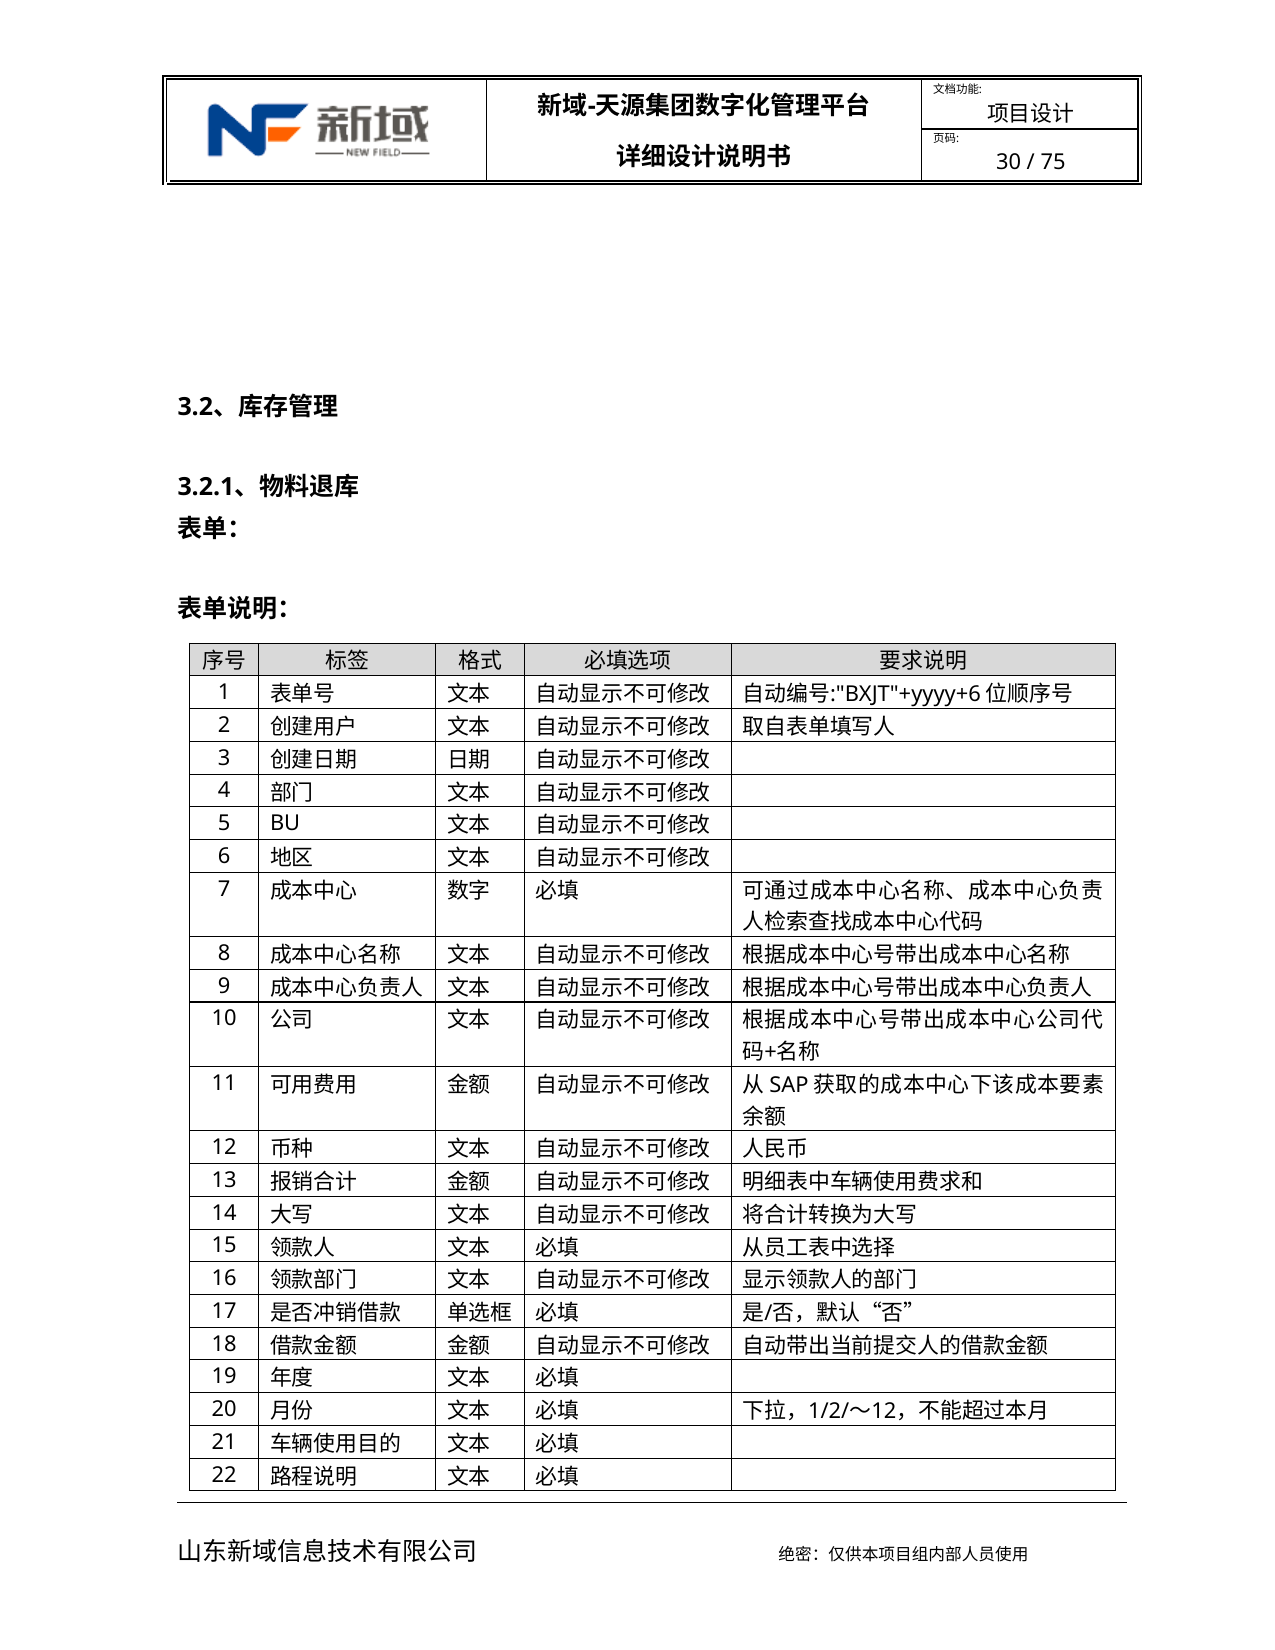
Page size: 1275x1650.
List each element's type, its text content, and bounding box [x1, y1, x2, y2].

table_cell 11 [190, 1067, 258, 1130]
table_cell 9 [190, 970, 258, 1001]
table_cell 自动显示不可修改 [525, 1328, 731, 1359]
table_cell 文本 [436, 1360, 524, 1392]
table_cell 金额 [436, 1067, 524, 1130]
table_cell 部门 [259, 775, 435, 806]
table_cell 年度 [259, 1360, 435, 1392]
table_cell 10 [190, 1003, 258, 1066]
table_cell 单选框 [436, 1295, 524, 1327]
table_cell 自动显示不可修改 [525, 1197, 731, 1228]
table_cell 18 [190, 1328, 258, 1359]
picture [176, 98, 476, 162]
table_header 要求说明 [732, 644, 1115, 675]
table_cell 月份 [259, 1393, 435, 1425]
table_cell 13 [190, 1164, 258, 1196]
table_cell [732, 840, 1115, 872]
table_cell 文本 [436, 937, 524, 969]
table_cell 文本 [436, 807, 524, 839]
table_cell 是/否，默认“否” [732, 1295, 1115, 1327]
table_cell [732, 742, 1115, 773]
table_cell 车辆使用目的 [259, 1426, 435, 1458]
table_cell 从员工表中选择 [732, 1230, 1115, 1261]
table_cell 12 [190, 1131, 258, 1163]
table_cell 金额 [436, 1328, 524, 1359]
table_cell 地区 [259, 840, 435, 872]
table_header 必填选项 [525, 644, 731, 675]
table_cell 明细表中车辆使用费求和 [732, 1164, 1115, 1196]
table_cell 21 [190, 1426, 258, 1458]
table_cell BU [259, 807, 435, 839]
table_header 格式 [436, 644, 524, 675]
table_cell [732, 1360, 1115, 1392]
table_header 标签 [259, 644, 435, 675]
table_cell 领款人 [259, 1230, 435, 1261]
table_cell 创建用户 [259, 709, 435, 741]
table_cell 报销合计 [259, 1164, 435, 1196]
table_cell 自动显示不可修改 [525, 807, 731, 839]
table_cell 自动显示不可修改 [525, 742, 731, 773]
table_cell 将合计转换为大写 [732, 1197, 1115, 1228]
subtitle 3.2、库存管理 [177, 387, 1127, 423]
table_cell 成本中心名称 [259, 937, 435, 969]
table_cell 成本中心 [259, 873, 435, 936]
table_cell 金额 [436, 1164, 524, 1196]
table_cell [732, 1426, 1115, 1458]
table_cell 文本 [436, 1131, 524, 1163]
table_cell 自动显示不可修改 [525, 1131, 731, 1163]
table_cell 成本中心负责人 [259, 970, 435, 1001]
table_cell 7 [190, 873, 258, 936]
table_cell 可用费用 [259, 1067, 435, 1130]
table_cell 取自表单填写人 [732, 709, 1115, 741]
table_cell 2 [190, 709, 258, 741]
table_cell 文本 [436, 1230, 524, 1261]
table_cell 是否冲销借款 [259, 1295, 435, 1327]
table_cell 14 [190, 1197, 258, 1228]
table_cell 自动显示不可修改 [525, 937, 731, 969]
table_cell [732, 775, 1115, 806]
table_cell 公司 [259, 1003, 435, 1066]
table_cell 17 [190, 1295, 258, 1327]
table_cell 自动显示不可修改 [525, 775, 731, 806]
table_cell 文本 [436, 970, 524, 1001]
table_cell 15 [190, 1230, 258, 1261]
table_cell 文本 [436, 840, 524, 872]
table_cell 文本 [436, 1459, 524, 1490]
table_cell 自动显示不可修改 [525, 1164, 731, 1196]
table_cell 根据成本中心号带出成本中心名称 [732, 937, 1115, 969]
table_cell 必填 [525, 1230, 731, 1261]
table_cell 文本 [436, 1262, 524, 1294]
table_cell 可通过成本中心名称、成本中心负责人检索查找成本中心代码 [732, 873, 1115, 936]
table_cell 16 [190, 1262, 258, 1294]
table_cell 文本 [436, 1393, 524, 1425]
table_cell 必填 [525, 1459, 731, 1490]
table_cell 自动显示不可修改 [525, 709, 731, 741]
text 表单说明： [177, 588, 1127, 624]
table_cell 日期 [436, 742, 524, 773]
text 表单： [177, 509, 1127, 545]
table_cell 22 [190, 1459, 258, 1490]
table_cell 自动显示不可修改 [525, 676, 731, 708]
table_cell 创建日期 [259, 742, 435, 773]
table_cell 借款金额 [259, 1328, 435, 1359]
table_cell 必填 [525, 1360, 731, 1392]
table_cell 根据成本中心号带出成本中心公司代码+名称 [732, 1003, 1115, 1066]
table_header 序号 [190, 644, 258, 675]
table_cell 文本 [436, 775, 524, 806]
table_cell 文本 [436, 1003, 524, 1066]
table_cell 文本 [436, 1197, 524, 1228]
table_cell 8 [190, 937, 258, 969]
table_cell 必填 [525, 1393, 731, 1425]
table_cell 自动显示不可修改 [525, 1003, 731, 1066]
table_cell 数字 [436, 873, 524, 936]
table_cell 显示领款人的部门 [732, 1262, 1115, 1294]
table_cell 3 [190, 742, 258, 773]
table_cell 人民币 [732, 1131, 1115, 1163]
table_cell 5 [190, 807, 258, 839]
table_cell 文本 [436, 676, 524, 708]
table_cell [732, 1459, 1115, 1490]
table_cell 领款部门 [259, 1262, 435, 1294]
table_cell 从SAP获取的成本中心下该成本要素余额 [732, 1067, 1115, 1130]
table_cell 20 [190, 1393, 258, 1425]
table_cell 自动带出当前提交人的借款金额 [732, 1328, 1115, 1359]
table_cell 自动编号:"BXJT"+yyyy+6位顺序号 [732, 676, 1115, 708]
table_cell 币种 [259, 1131, 435, 1163]
table_cell 根据成本中心号带出成本中心负责人 [732, 970, 1115, 1001]
table_cell 表单号 [259, 676, 435, 708]
table_cell 自动显示不可修改 [525, 840, 731, 872]
table_cell 自动显示不可修改 [525, 1262, 731, 1294]
table_cell 必填 [525, 1426, 731, 1458]
table_cell 必填 [525, 1295, 731, 1327]
table_cell 文本 [436, 709, 524, 741]
table_cell 1 [190, 676, 258, 708]
subtitle 3.2.1、物料退库 [177, 466, 1127, 502]
table_cell 文本 [436, 1426, 524, 1458]
table_cell 下拉，1/2/～12，不能超过本月 [732, 1393, 1115, 1425]
table_cell 4 [190, 775, 258, 806]
table_cell 必填 [525, 873, 731, 936]
table_cell 6 [190, 840, 258, 872]
table_cell [732, 807, 1115, 839]
table_cell 大写 [259, 1197, 435, 1228]
table_cell 自动显示不可修改 [525, 970, 731, 1001]
table_cell 19 [190, 1360, 258, 1392]
table_cell 路程说明 [259, 1459, 435, 1490]
table_cell 自动显示不可修改 [525, 1067, 731, 1130]
